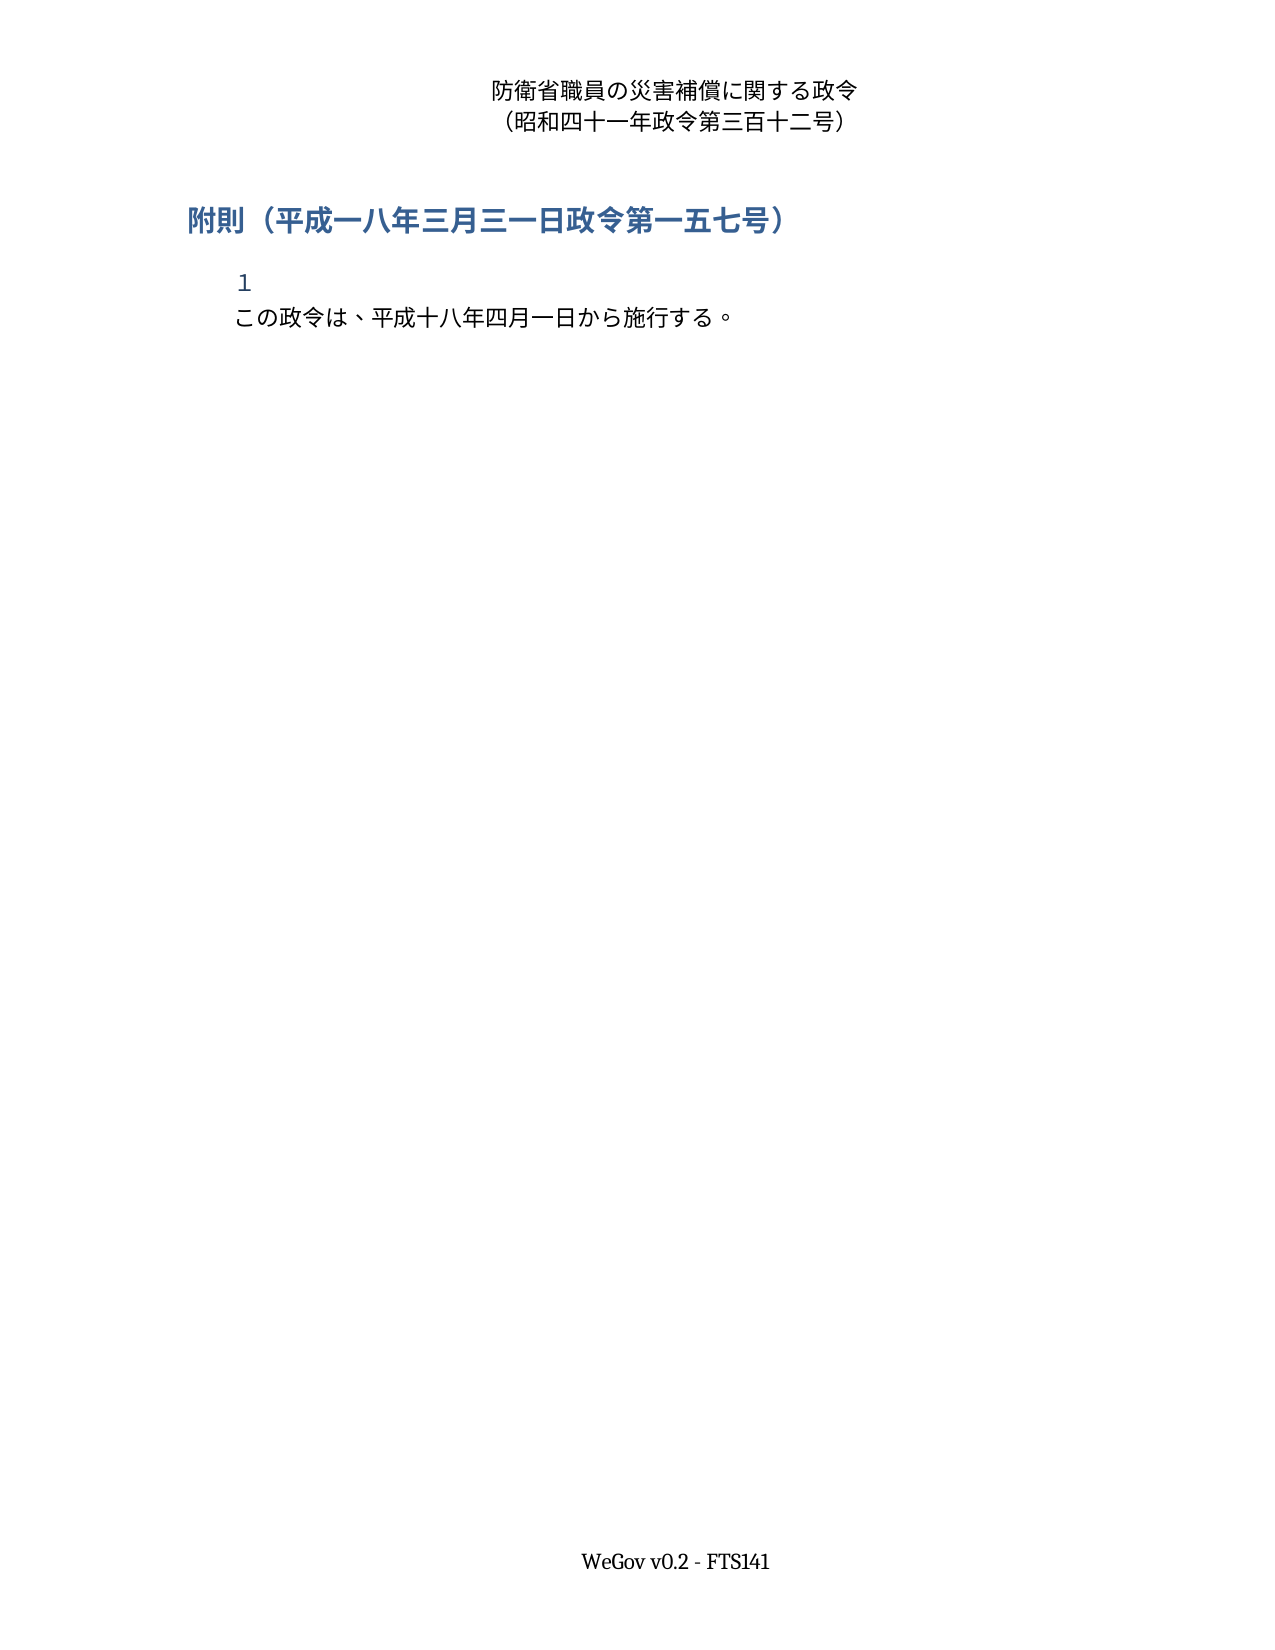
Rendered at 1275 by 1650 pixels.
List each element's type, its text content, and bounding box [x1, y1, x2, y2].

text この政令は、平成十八年四月一日から施行する。 [233, 302, 1087, 334]
subtitle 附則（平成一八年三月三一日政令第一五七号） [187, 200, 1087, 240]
subtitle １ [233, 266, 1087, 298]
